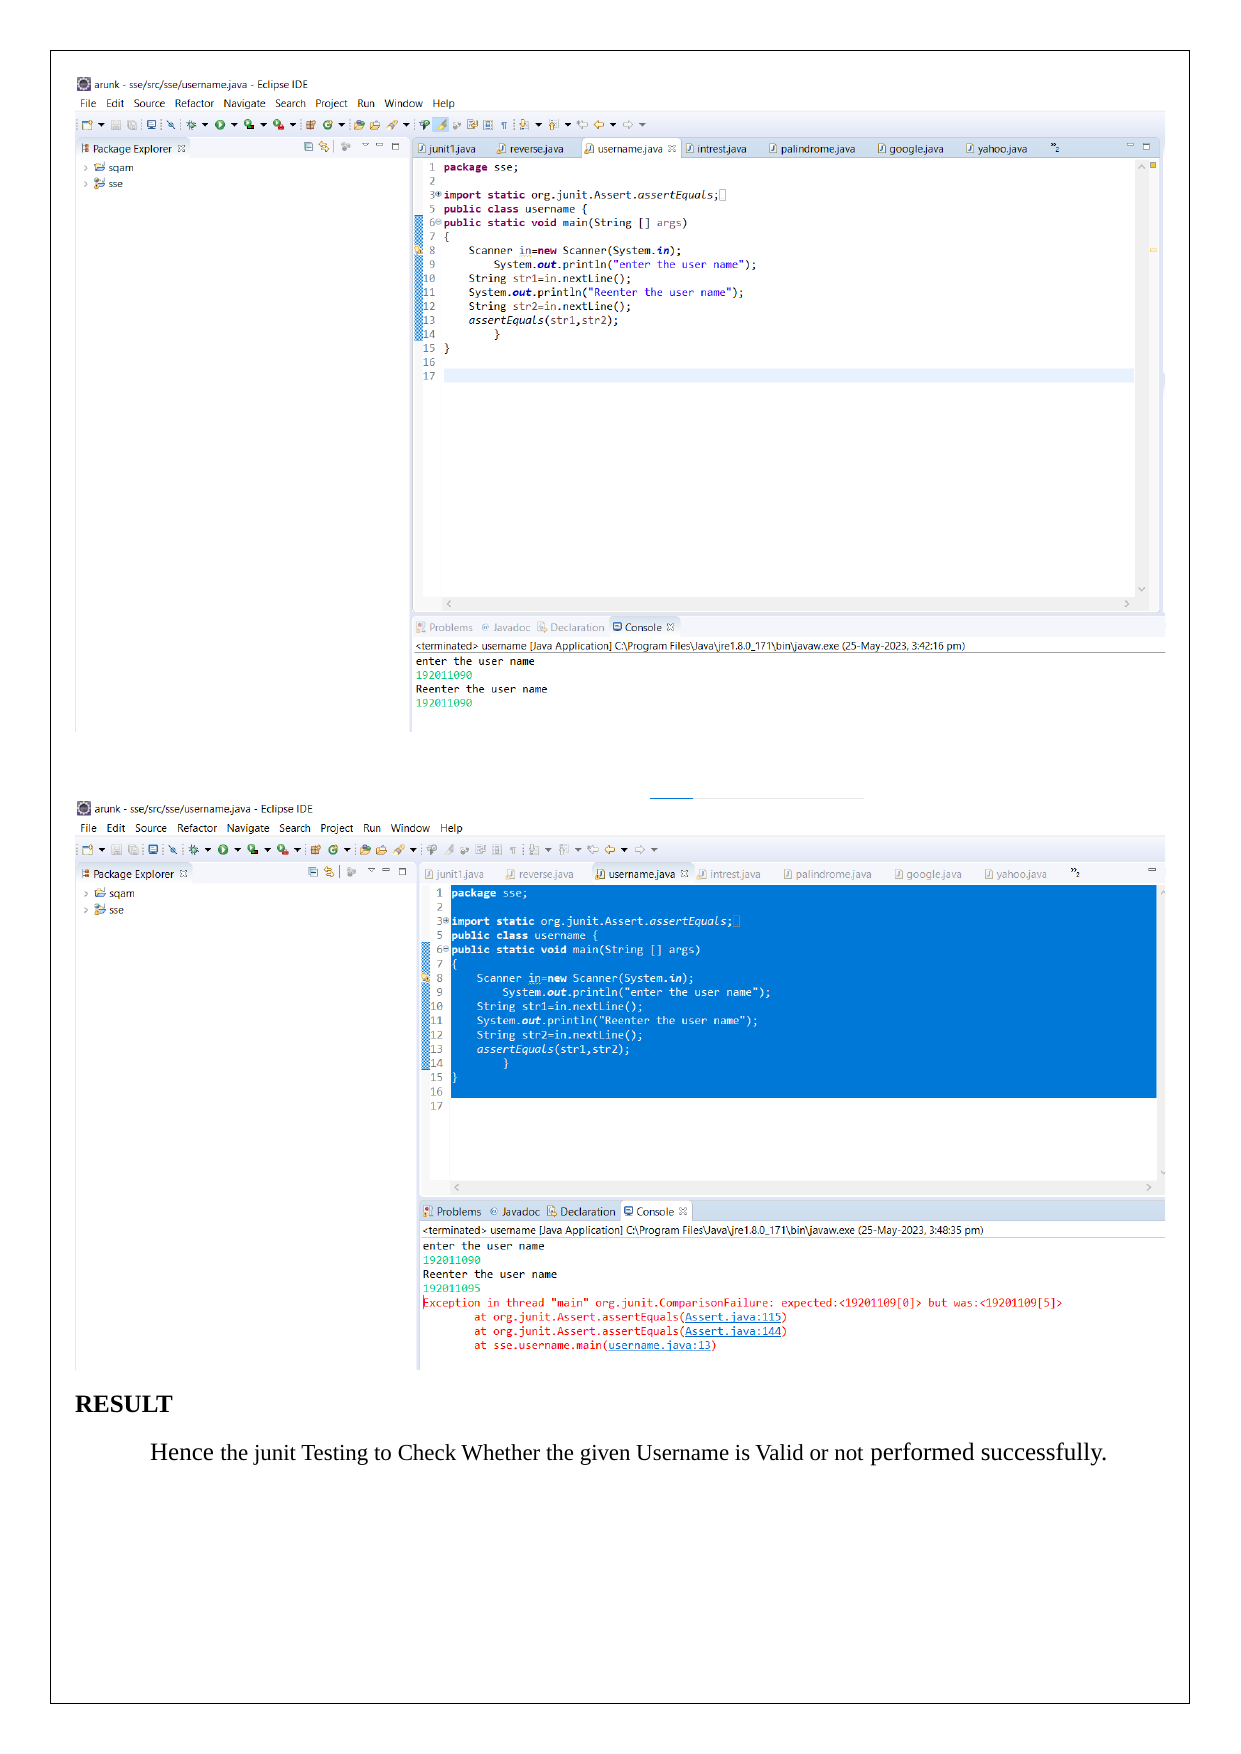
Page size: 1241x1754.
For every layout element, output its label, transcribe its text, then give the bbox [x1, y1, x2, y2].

text RESULT [75, 1389, 1165, 1418]
picture [75, 798, 1166, 1370]
picture [75, 75, 1166, 732]
text Hence the junit Testing to Check Whether the given Username is Valid or not performed successfully. [75, 1437, 1165, 1465]
